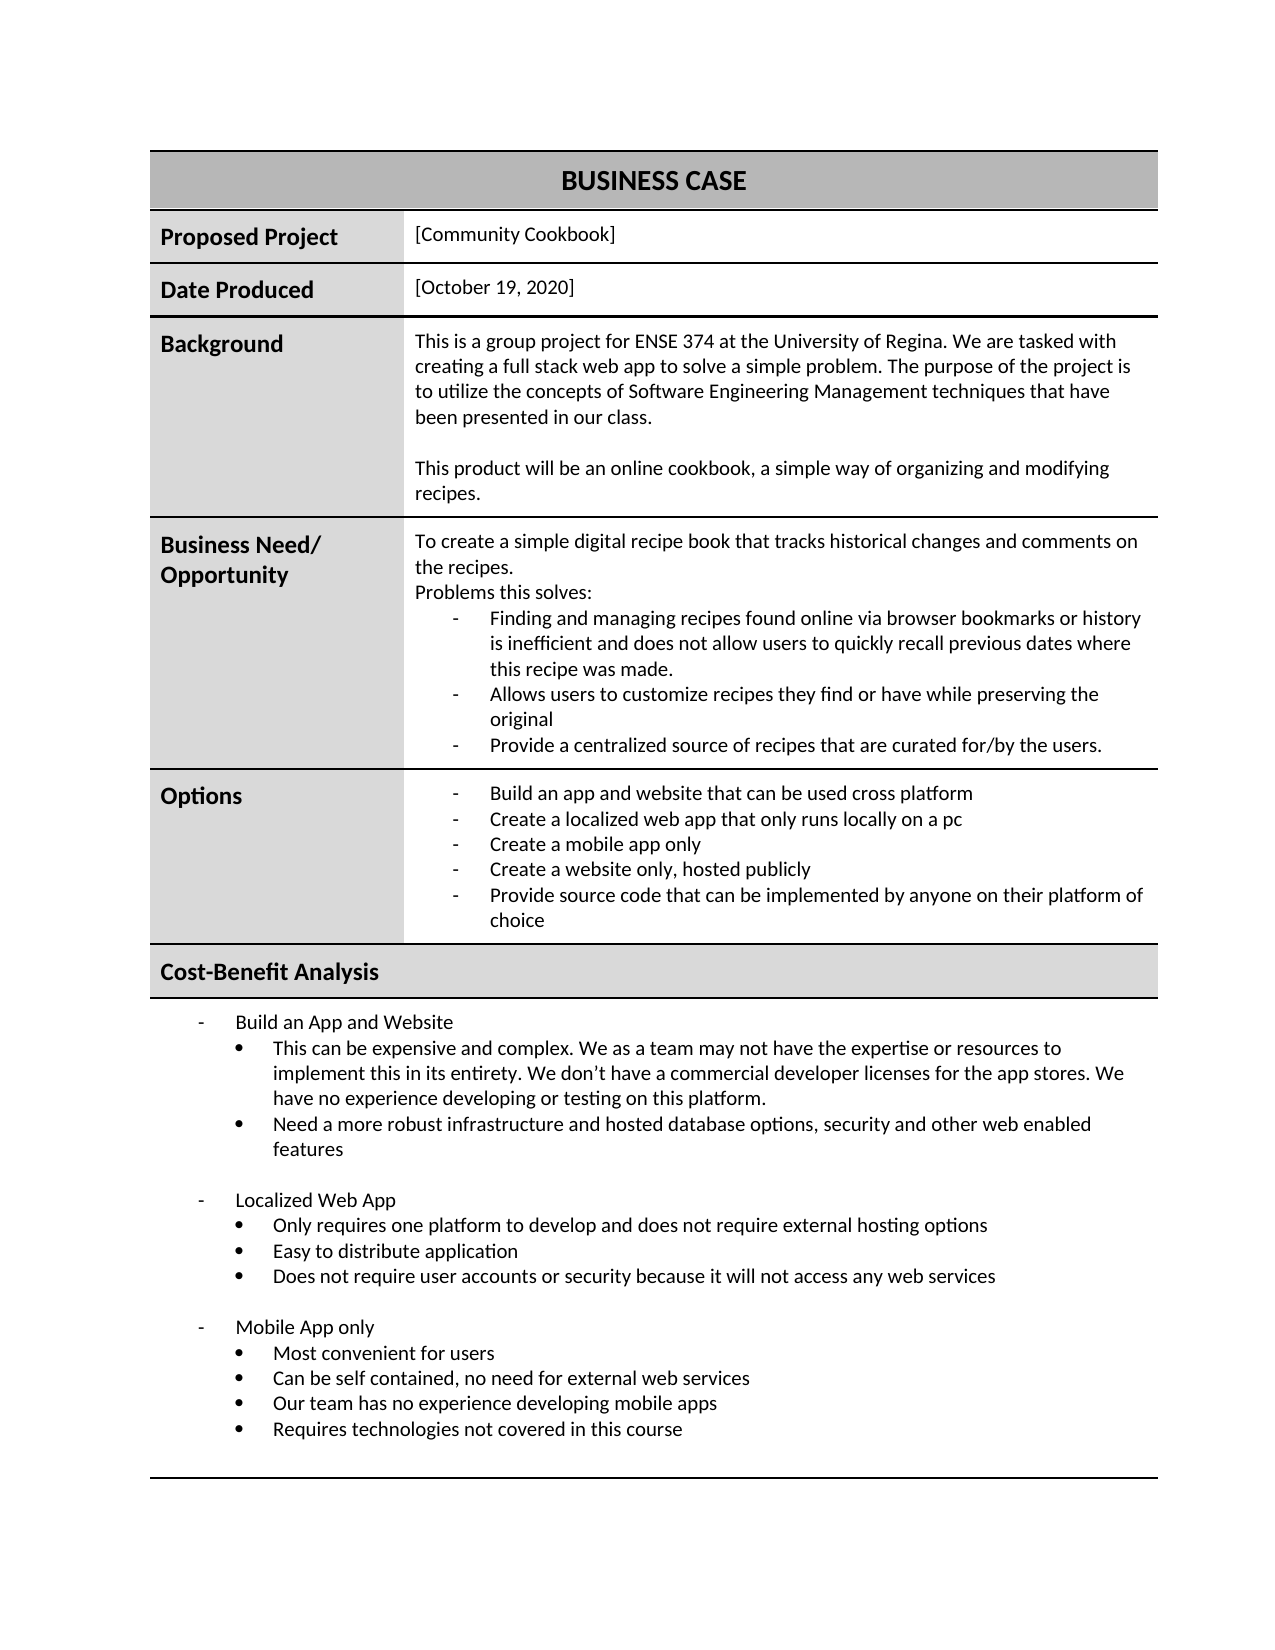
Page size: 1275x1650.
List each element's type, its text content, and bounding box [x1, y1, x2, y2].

table_header BUSINESS CASE [150, 152, 1158, 208]
table_cell This is a group project for ENSE 374 at the University of Regina. We are tasked with creating a full stack web app to solve a simple problem. The purpose of the project is to utilize the concepts of Software Engineering Management techniques that have been presented in our class. This product will be an online cookbook, a simple way of organizing and modifying recipes. [405, 318, 1158, 516]
table_cell Build an app and website that can be used cross platform Create a localized web app that only runs locally on a pc Create a mobile app only Create a website only, hosted publicly Provide source code that can be implemented by anyone on their platform of choice [405, 770, 1158, 943]
table_cell Proposed Project [150, 211, 404, 262]
table_cell [October 19, 2020] [405, 264, 1158, 315]
table_cell [Community Cookbook] [405, 211, 1158, 262]
table_cell Options [150, 770, 404, 943]
table_cell Cost-Benefit Analysis [150, 945, 1158, 997]
table_cell To create a simple digital recipe book that tracks historical changes and comments on the recipes. Problems this solves: Finding and managing recipes found online via browser bookmarks or history is inefficient and does not allow users to quickly recall previous dates where this recipe was made. Allows users to customize recipes they find or have while preserving the original Provide a centralized source of recipes that are curated for/by the users. [405, 518, 1158, 768]
table_cell Date Produced [150, 264, 404, 315]
table_cell Business Need/ Opportunity [150, 518, 404, 768]
table_cell Background [150, 318, 404, 516]
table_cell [150, 999, 1158, 1477]
